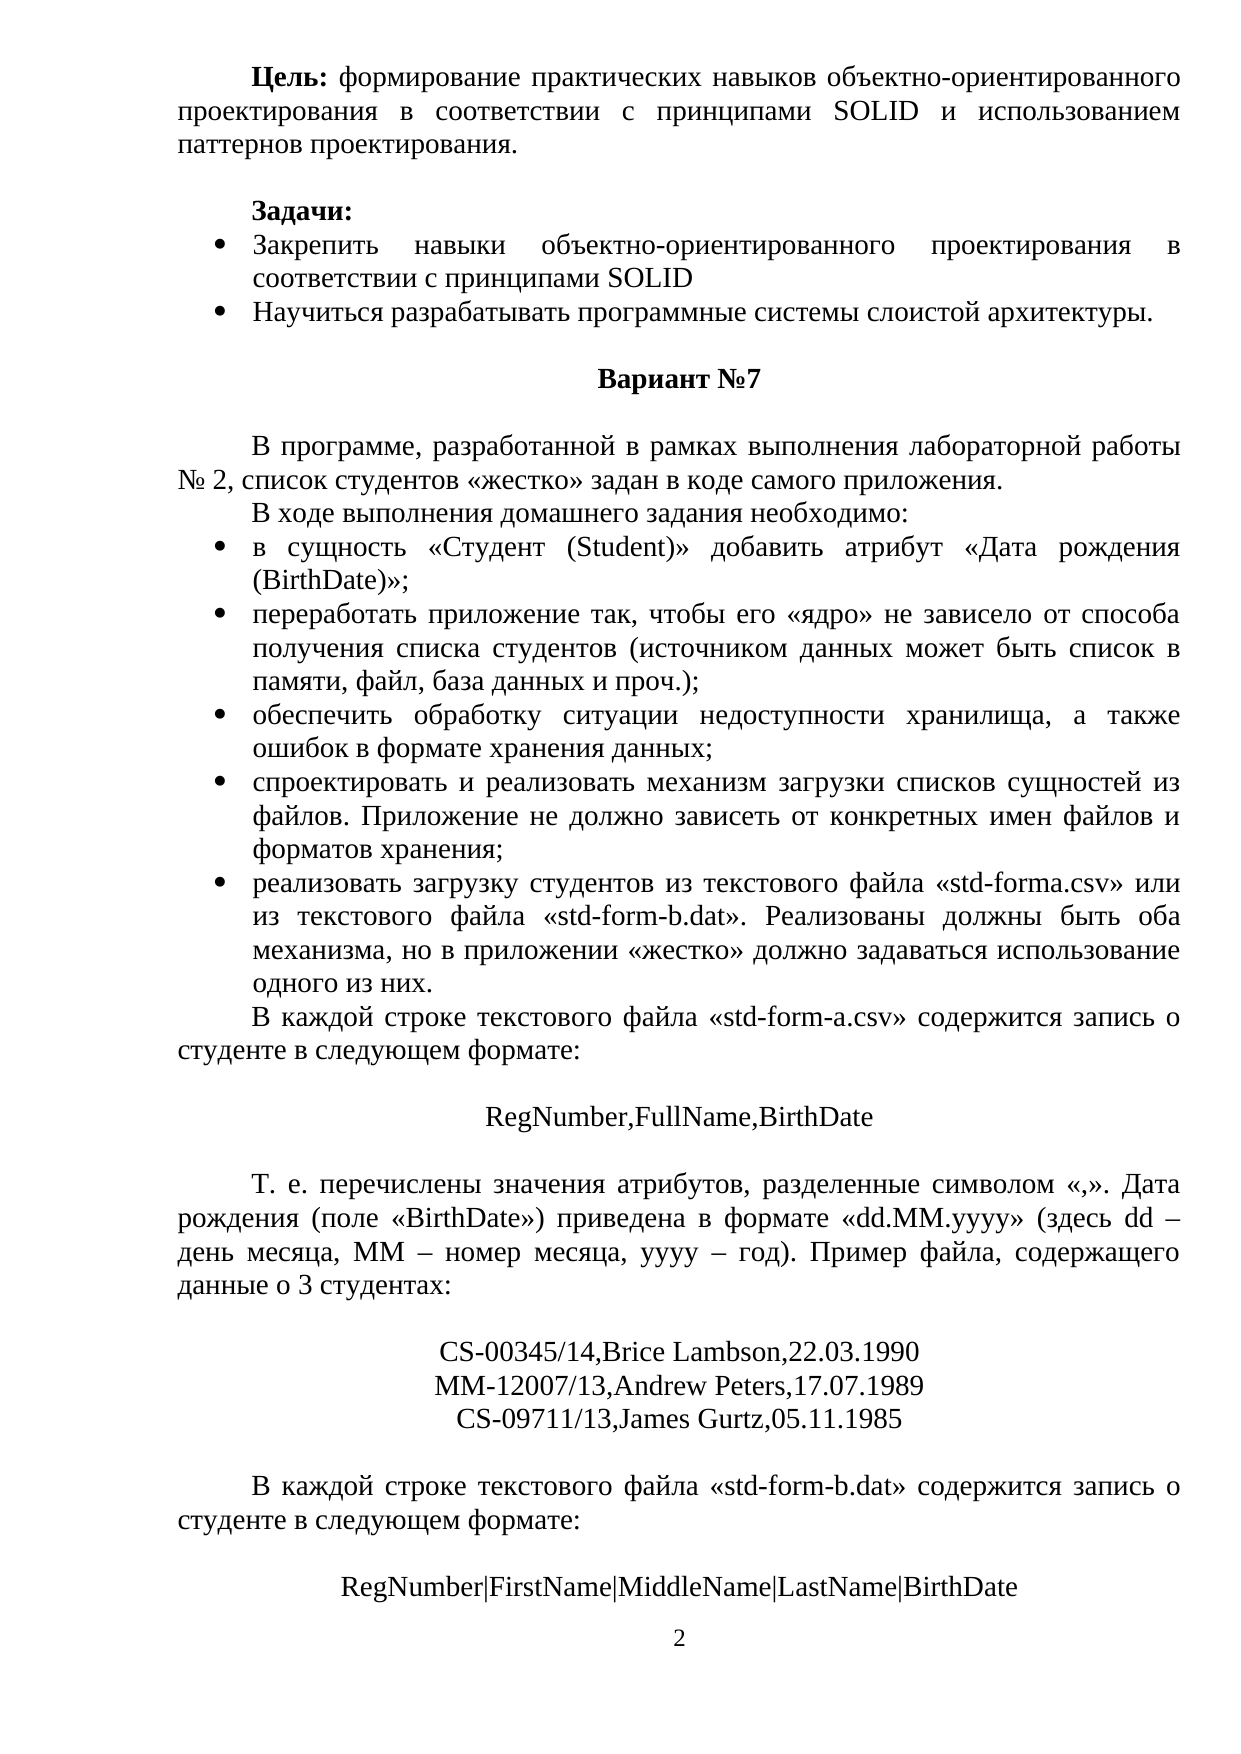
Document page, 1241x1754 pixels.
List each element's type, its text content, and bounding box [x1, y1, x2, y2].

text В программе, разработанной в рамках выполнения лабораторной работы № 2, список студентов «жестко» задан в коде самого приложения. [177, 428, 1181, 495]
list Закрепить навыки объектно-ориентированного проектирования в соответствии с принципами SOLID [215, 227, 1181, 294]
text Задачи: [177, 193, 1181, 227]
text RegNumber,FullName,BirthDate [177, 1099, 1181, 1133]
list в сущность «Студент (Student)» добавить атрибут «Дата рождения (BirthDate)»; [215, 529, 1181, 596]
text CS-00345/14,Brice Lambson,22.03.1990 [177, 1334, 1181, 1368]
text RegNumber|FirstName|MiddleName|LastName|BirthDate [177, 1569, 1181, 1603]
list переработать приложение так, чтобы его «ядро» не зависело от способа получения списка студентов (источником данных может быть список в памяти, файл, база данных и проч.); [215, 596, 1181, 697]
list спроектировать и реализовать механизм загрузки списков сущностей из файлов. Приложение не должно зависеть от конкретных имен файлов и форматов хранения; [215, 764, 1181, 865]
text В ходе выполнения домашнего задания необходимо: [177, 495, 1181, 529]
text В каждой строке текстового файла «std-form-a.csv» содержится запись о студенте в следующем формате: [177, 999, 1181, 1066]
list обеспечить обработку ситуации недоступности хранилища, а также ошибок в формате хранения данных; [215, 697, 1181, 764]
text Цель: формирование практических навыков объектно-ориентированного проектирования в соответствии с принципами SOLID и использованием паттернов проектирования. [177, 59, 1181, 160]
text Вариант №7 [177, 361, 1181, 395]
text MM-12007/13,Andrew Peters,17.07.1989 [177, 1368, 1181, 1401]
text CS-09711/13,James Gurtz,05.11.1985 [177, 1401, 1181, 1435]
text В каждой строке текстового файла «std-form-b.dat» содержится запись о студенте в следующем формате: [177, 1468, 1181, 1536]
list реализовать загрузку студентов из текстового файла «std-forma.csv» или из текстового файла «std-form-b.dat». Реализованы должны быть оба механизма, но в приложении «жестко» должно задаваться использование одного из них. [215, 865, 1181, 999]
text Т. е. перечислены значения атрибутов, разделенные символом «,». Дата рождения (поле «BirthDate») приведена в формате «dd.MM.yyyy» (здесь dd – день месяца, MM – номер месяца, yyyy – год). Пример файла, содержащего данные о 3 студентах: [177, 1167, 1181, 1301]
list Научиться разрабатывать программные системы слоистой архитектуры. [215, 294, 1181, 328]
